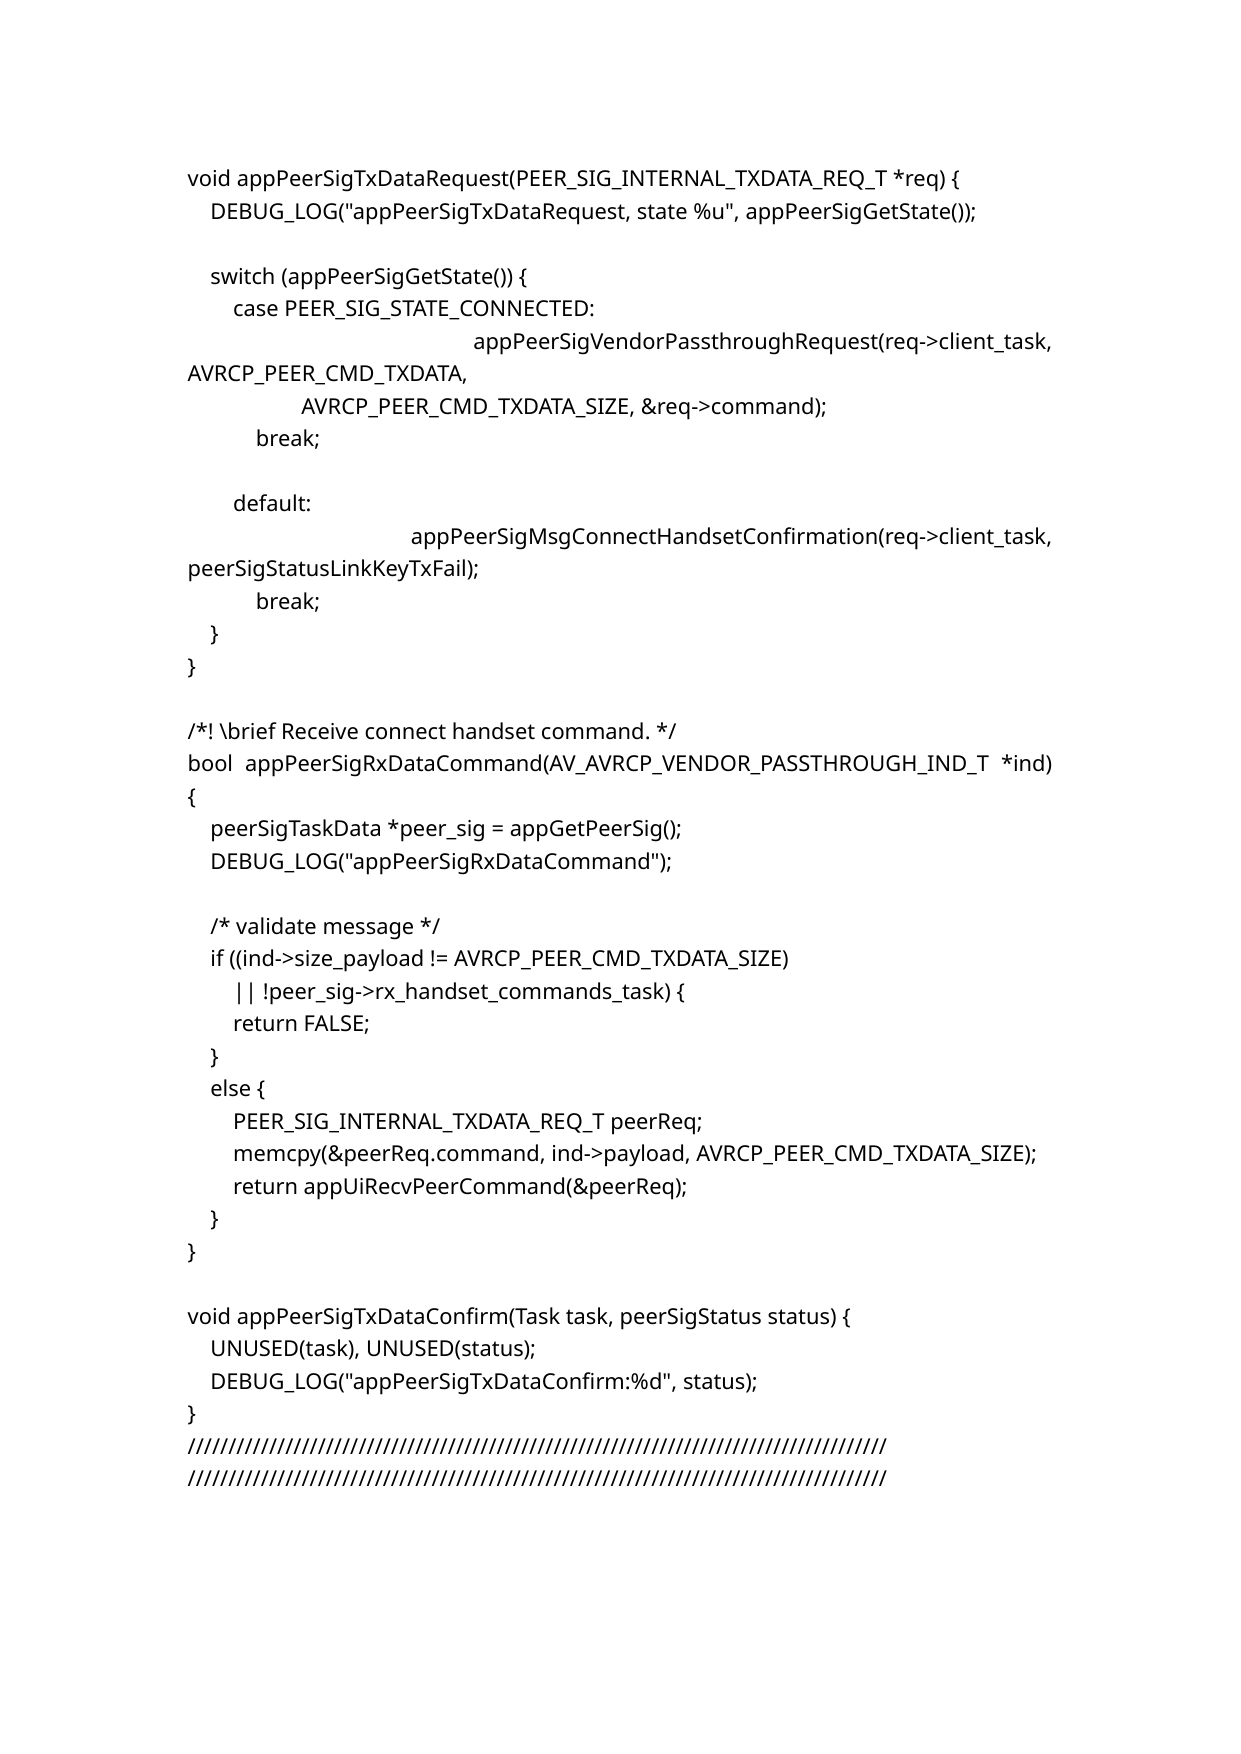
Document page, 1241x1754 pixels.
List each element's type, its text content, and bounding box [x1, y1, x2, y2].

text DEBUG_LOG("appPeerSigTxDataConfirm:%d", status); [187, 1364, 1053, 1397]
text void appPeerSigTxDataConfirm(Task task, peerSigStatus status) { [187, 1299, 1053, 1332]
text case PEER_SIG_STATE_CONNECTED: [187, 292, 1053, 324]
text } [187, 1202, 1053, 1234]
text bool appPeerSigRxDataCommand(AV_AVRCP_VENDOR_PASSTHROUGH_IND_T *ind) { [187, 747, 1053, 812]
text appPeerSigMsgConnectHandsetConfirmation(req->client_task, peerSigStatusLinkKeyTxFail); [187, 519, 1053, 584]
text peerSigTaskData *peer_sig = appGetPeerSig(); [187, 812, 1053, 844]
text } [187, 1234, 1053, 1267]
text } [187, 617, 1053, 649]
text break; [187, 422, 1053, 454]
text PEER_SIG_INTERNAL_TXDATA_REQ_T peerReq; [187, 1104, 1053, 1137]
text } [187, 1397, 1053, 1429]
text DEBUG_LOG("appPeerSigTxDataRequest, state %u", appPeerSigGetState()); [187, 194, 1053, 227]
text return FALSE; [187, 1007, 1053, 1039]
text || !peer_sig->rx_handset_commands_task) { [187, 974, 1053, 1007]
text DEBUG_LOG("appPeerSigRxDataCommand"); [187, 844, 1053, 877]
text if ((ind->size_payload != AVRCP_PEER_CMD_TXDATA_SIZE) [187, 942, 1053, 974]
text return appUiRecvPeerCommand(&peerReq); [187, 1169, 1053, 1202]
text ////////////////////////////////////////////////////////////////////////////////////// [187, 1429, 1053, 1462]
text UNUSED(task), UNUSED(status); [187, 1332, 1053, 1364]
text switch (appPeerSigGetState()) { [187, 259, 1053, 292]
text break; [187, 584, 1053, 617]
text } [187, 1039, 1053, 1072]
text AVRCP_PEER_CMD_TXDATA_SIZE, &req->command); [187, 389, 1053, 422]
text } [187, 649, 1053, 682]
text memcpy(&peerReq.command, ind->payload, AVRCP_PEER_CMD_TXDATA_SIZE); [187, 1137, 1053, 1169]
text default: [187, 487, 1053, 519]
text else { [187, 1072, 1053, 1104]
text /* validate message */ [187, 909, 1053, 942]
text void appPeerSigTxDataRequest(PEER_SIG_INTERNAL_TXDATA_REQ_T *req) { [187, 162, 1053, 194]
text ////////////////////////////////////////////////////////////////////////////////////// [187, 1462, 1053, 1494]
text appPeerSigVendorPassthroughRequest(req->client_task, AVRCP_PEER_CMD_TXDATA, [187, 324, 1053, 389]
text /*! \brief Receive connect handset command. */ [187, 714, 1053, 747]
